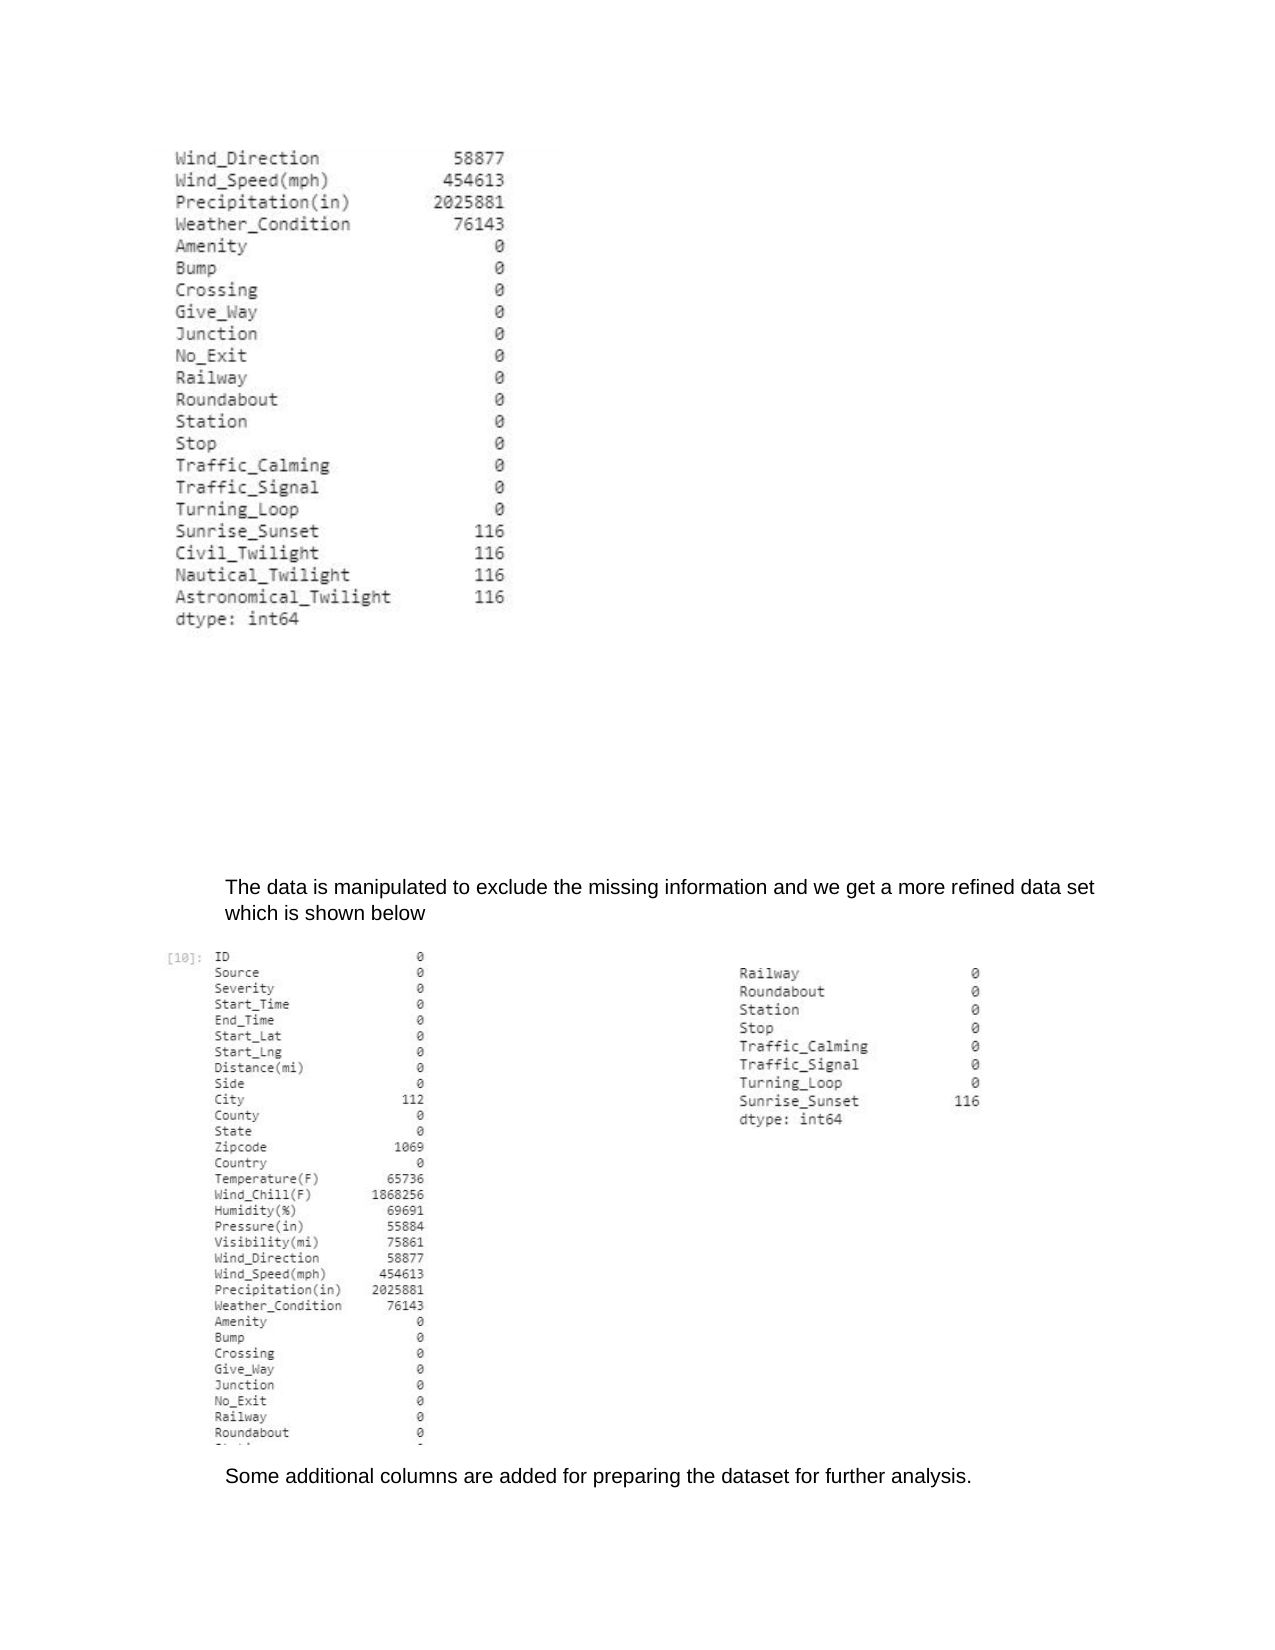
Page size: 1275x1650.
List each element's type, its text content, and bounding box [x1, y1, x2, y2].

picture [155, 943, 469, 1445]
picture [731, 968, 1000, 1128]
text The data is manipulated to exclude the missing information and we get a more refined data set which is shown below [225, 875, 1125, 925]
picture [150, 150, 560, 644]
text Some additional columns are added for preparing the dataset for further analysis. [225, 1464, 1125, 1488]
